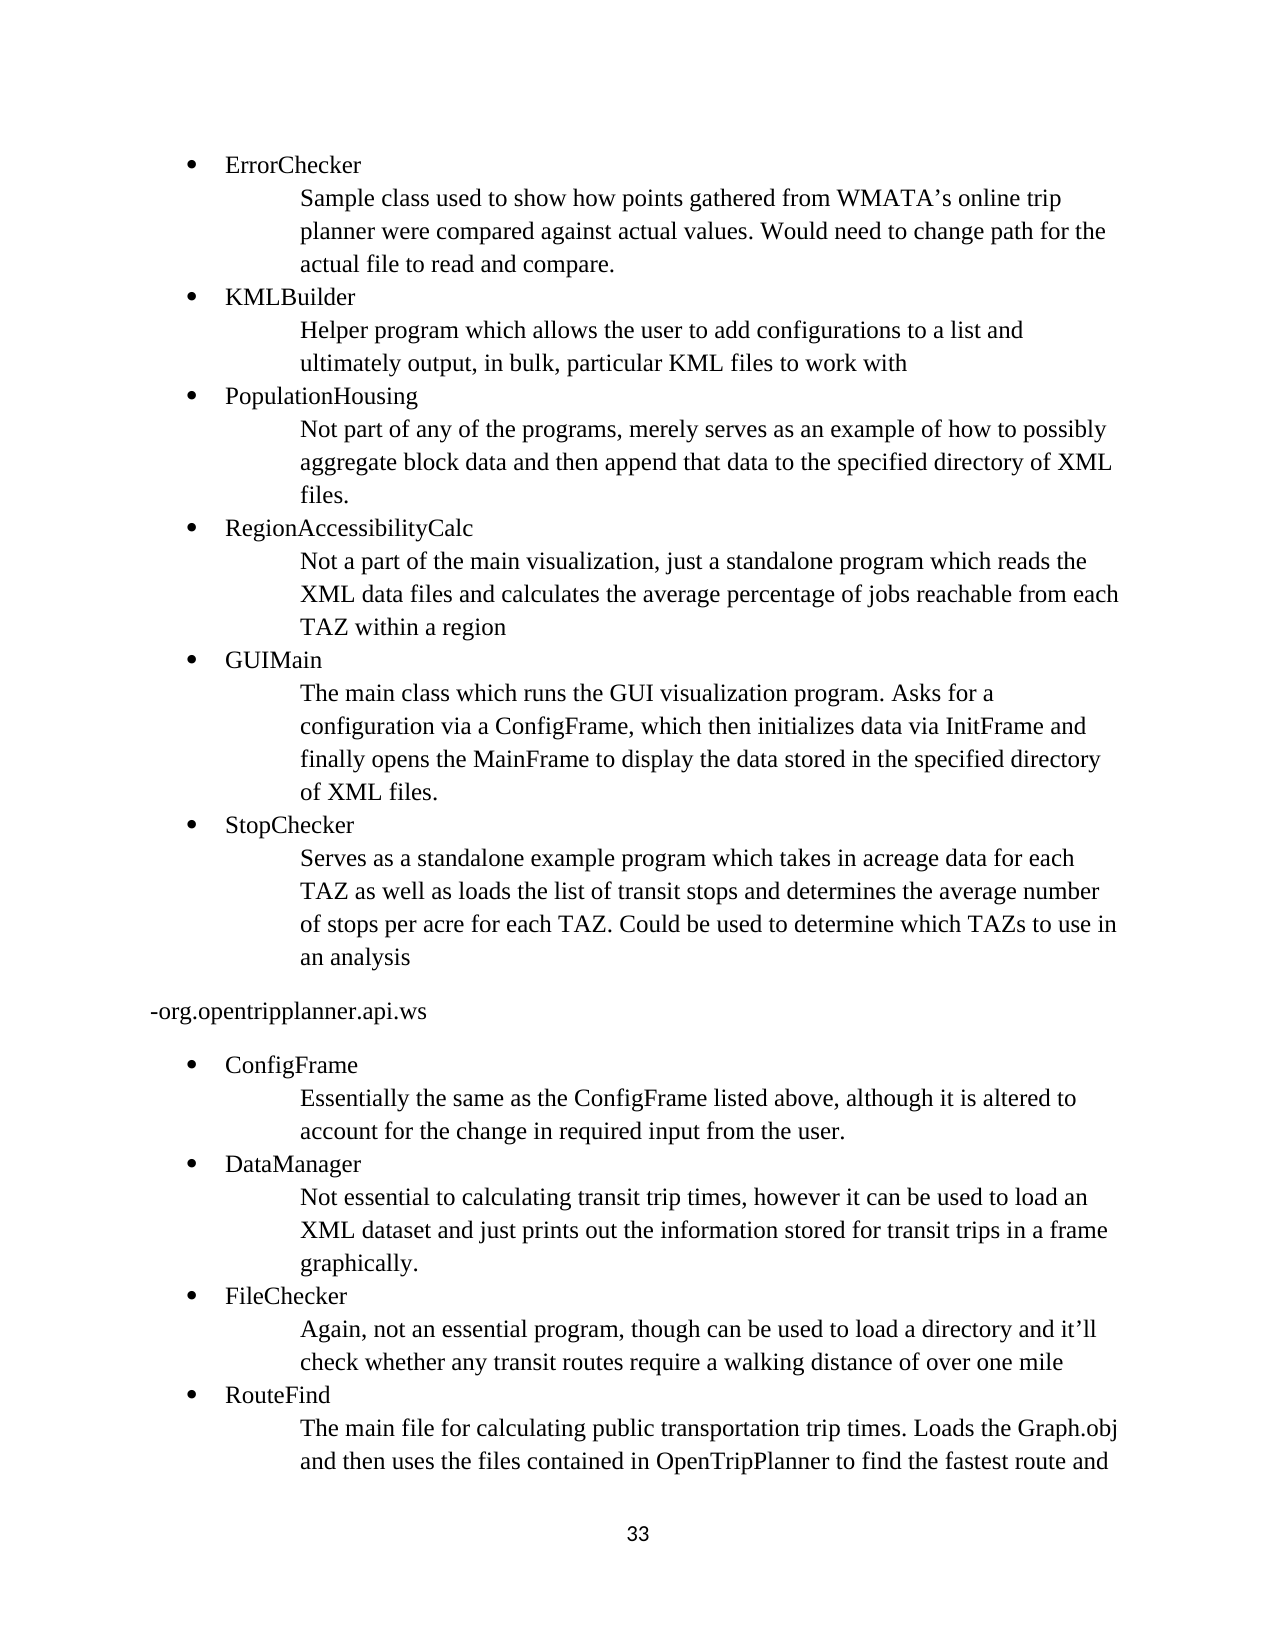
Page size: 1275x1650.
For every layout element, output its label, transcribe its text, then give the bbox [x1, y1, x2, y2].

list Not essential to calculating transit trip times, however it can be used to load an XML dataset and just prints out the information stored for transit trips in a frame graphically. [300, 1182, 1125, 1277]
list The main class which runs the GUI visualization program. Asks for a configuration via a ConfigFrame, which then initializes data via InitFrame and finally opens the MainFrame to display the data stored in the specified directory of XML files. [300, 678, 1125, 806]
list KMLBuilder [187, 282, 1125, 311]
list Essentially the same as the ConfigFrame listed above, although it is altered to account for the change in required input from the user. [300, 1083, 1125, 1145]
list Not a part of the main visualization, just a standalone program which reads the XML data files and calculates the average percentage of jobs reachable from each TAZ within a region [300, 546, 1125, 641]
list Again, not an essential program, though can be used to load a directory and it’ll check whether any transit routes require a walking distance of over one mile [300, 1314, 1125, 1376]
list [300, 1413, 1125, 1475]
list ErrorChecker [187, 150, 1125, 179]
list ConfigFrame [187, 1050, 1125, 1079]
list Not part of any of the programs, merely serves as an example of how to possibly aggregate block data and then append that data to the specified directory of XML files. [300, 414, 1125, 509]
list FileChecker [187, 1281, 1125, 1310]
list RouteFind [187, 1380, 1125, 1409]
list Serves as a standalone example program which takes in acreage data for each TAZ as well as loads the list of transit stops and determines the average number of stops per acre for each TAZ. Could be used to determine which TAZs to use in an analysis [300, 843, 1125, 971]
list RegionAccessibilityCalc [187, 513, 1125, 542]
list PopulationHousing [187, 381, 1125, 410]
list Helper program which allows the user to add configurations to a list and ultimately output, in bulk, particular KML files to work with [300, 315, 1125, 377]
list DataManager [187, 1149, 1125, 1178]
list Sample class used to show how points gathered from WMATA’s online trip planner were compared against actual values. Would need to change path for the actual file to read and compare. [300, 183, 1125, 278]
text -org.opentripplanner.api.ws [150, 996, 1125, 1025]
list StopChecker [187, 810, 1125, 839]
list GUIMain [187, 645, 1125, 674]
